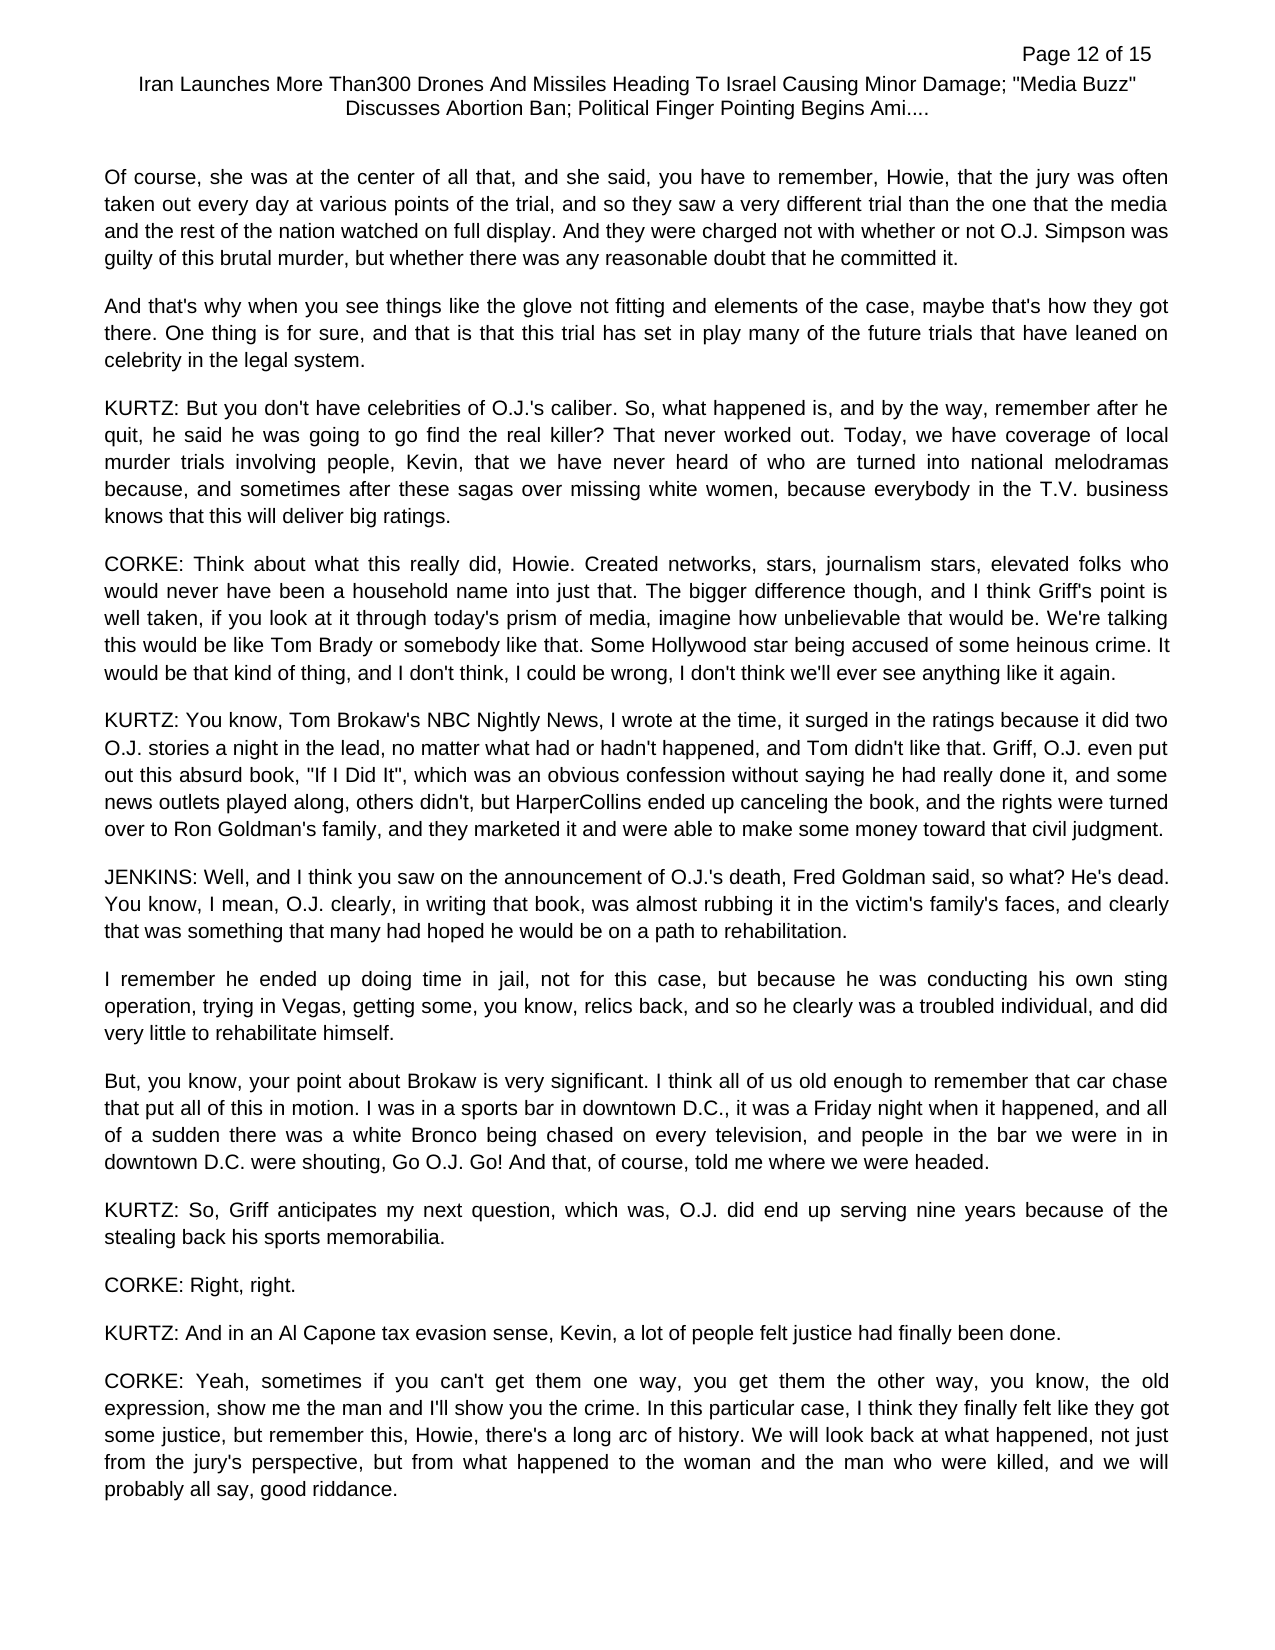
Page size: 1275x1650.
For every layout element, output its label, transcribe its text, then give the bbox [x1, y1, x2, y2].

text But, you know, your point about Brokaw is very significant. I think all of us old enough to remember that car chase that put all of this in motion. I was in a sports bar in downtown D.C., it was a Friday night when it happened, and all of a sudden there was a white Bronco being chased on every television, and people in the bar we were in in downtown D.C. were shouting, Go O.J. Go! And that, of course, told me where we were headed. [104, 1066, 1171, 1174]
text KURTZ: You know, Tom Brokaw's NBC Nightly News, I wrote at the time, it surged in the ratings because it did two O.J. stories a night in the lead, no matter what had or hadn't happened, and Tom didn't like that. Griff, O.J. even put out this absurd book, "If I Did It", which was an obvious confession without saying he had really done it, and some news outlets played along, others didn't, but HarperCollins ended up canceling the book, and the rights were turned over to Ron Goldman's family, and they marketed it and were able to make some money toward that civil judgment. [104, 705, 1171, 841]
text KURTZ: But you don't have celebrities of O.J.'s caliber. So, what happened is, and by the way, remember after he quit, he said he was going to go find the real killer? That never worked out. Today, we have coverage of local murder trials involving people, Kevin, that we have never heard of who are turned into national melodramas because, and sometimes after these sagas over missing white women, because everybody in the T.V. business knows that this will deliver big ratings. [104, 393, 1171, 528]
text KURTZ: So, Griff anticipates my next question, which was, O.J. did end up serving nine years because of the stealing back his sports memorabilia. [104, 1195, 1171, 1249]
text CORKE: Yeah, sometimes if you can't get them one way, you get them the other way, you know, the old expression, show me the man and I'll show you the crime. In this particular case, I think they finally felt like they got some justice, but remember this, Howie, there's a long arc of history. We will look back at what happened, not just from the jury's perspective, but from what happened to the woman and the man who were killed, and we will probably all say, good riddance. [104, 1366, 1171, 1501]
text I remember he ended up doing time in jail, not for this case, but because he was conducting his own sting operation, trying in Vegas, getting some, you know, relics back, and so he clearly was a troubled individual, and did very little to rehabilitate himself. [104, 963, 1171, 1045]
text CORKE: Right, right. [104, 1270, 1171, 1297]
text JENKINS: Well, and I think you saw on the announcement of O.J.'s death, Fred Goldman said, so what? He's dead. You know, I mean, O.J. clearly, in writing that book, was almost rubbing it in the victim's family's faces, and clearly that was something that many had hoped he would be on a path to rehabilitation. [104, 861, 1171, 943]
text KURTZ: And in an Al Capone tax evasion sense, Kevin, a lot of people felt justice had finally been done. [104, 1318, 1171, 1345]
text Of course, she was at the center of all that, and she said, you have to remember, Howie, that the jury was often taken out every day at various points of the trial, and so they saw a very different trial than the one that the media and the rest of the nation watched on full display. And they were charged not with whether or not O.J. Simpson was guilty of this brutal murder, but whether there was any reasonable doubt that he committed it. [104, 161, 1171, 270]
text And that's why when you see things like the glove not fitting and elements of the case, maybe that's how they got there. One thing is for sure, and that is that this trial has set in play many of the future trials that have leaned on celebrity in the legal system. [104, 291, 1171, 372]
text CORKE: Think about what this really did, Howie. Created networks, stars, journalism stars, elevated folks who would never have been a household name into just that. The bigger difference though, and I think Griff's point is well taken, if you look at it through today's prism of media, imagine how unbelievable that would be. We're talking this would be like Tom Brady or somebody like that. Some Hollywood star being accused of some heinous crime. It would be that kind of thing, and I don't think, I could be wrong, I don't think we'll ever see anything like it again. [104, 549, 1171, 684]
